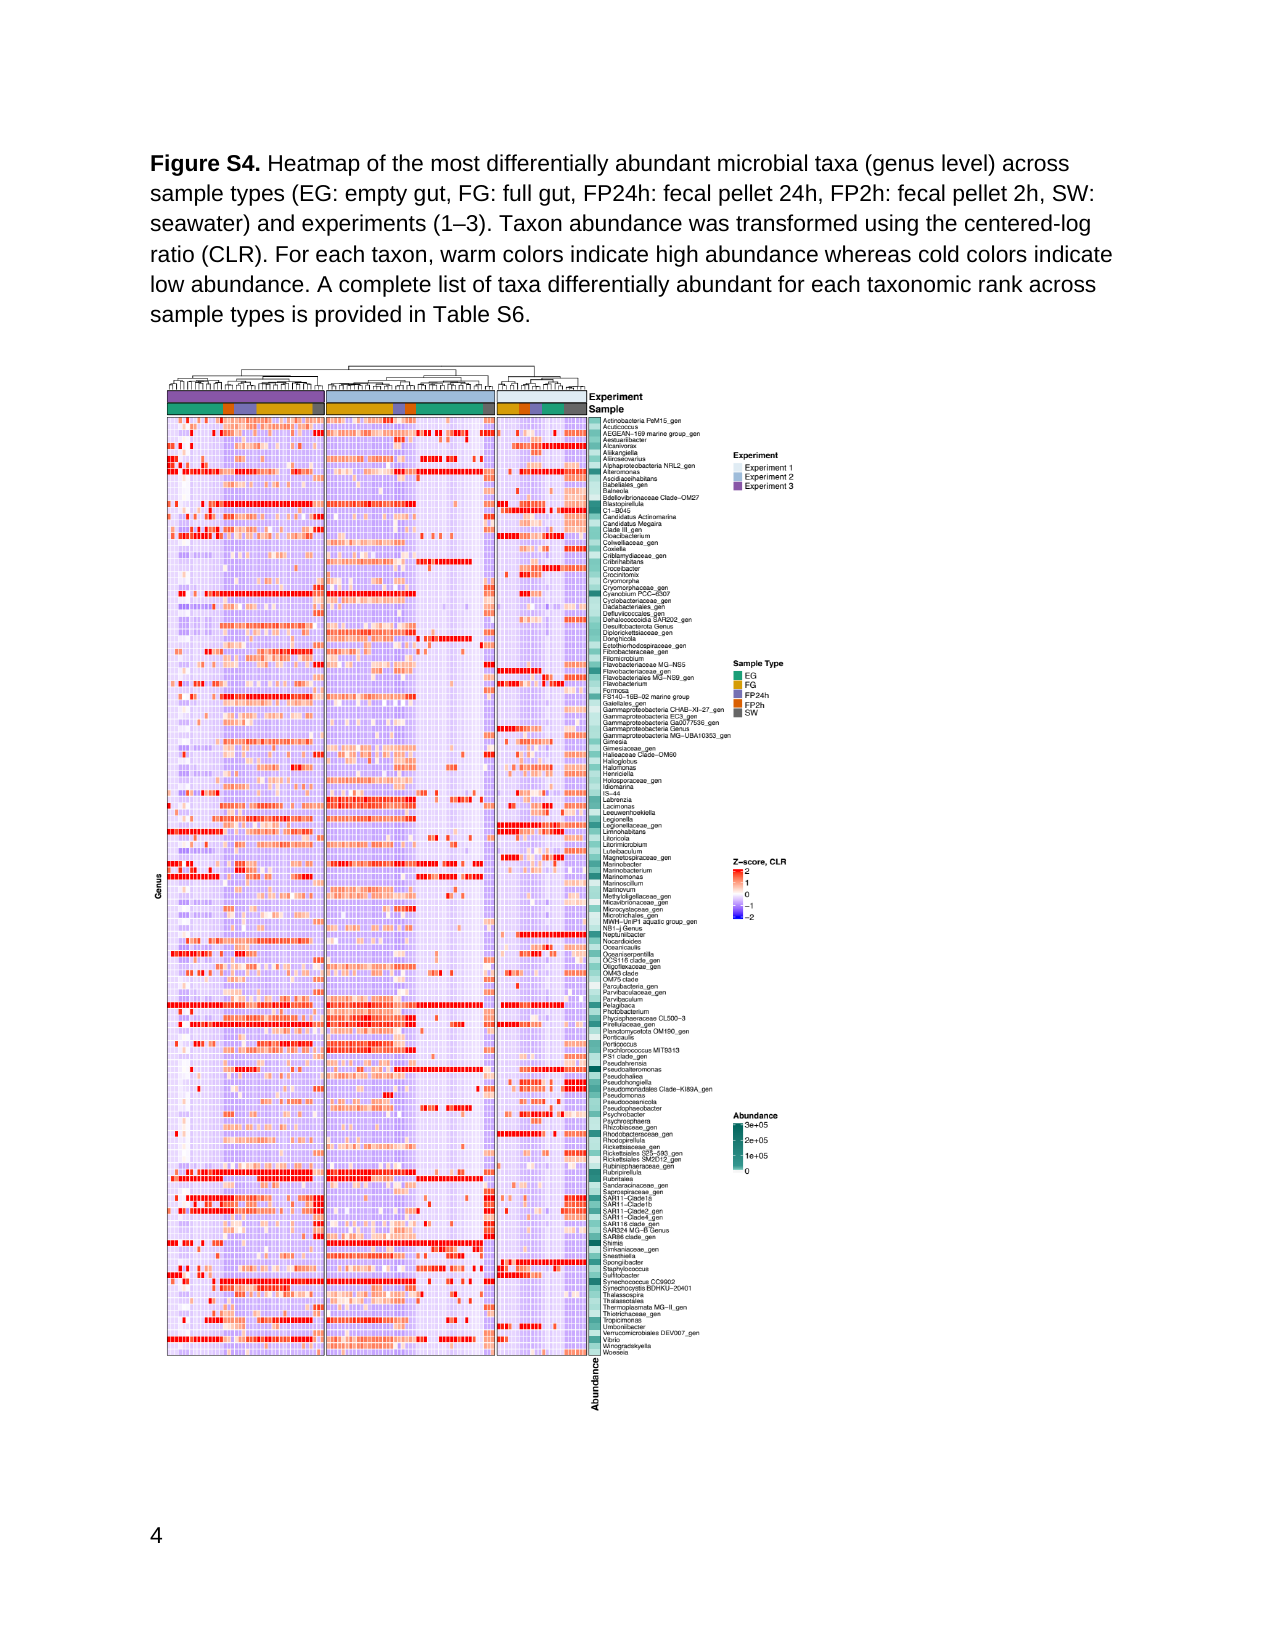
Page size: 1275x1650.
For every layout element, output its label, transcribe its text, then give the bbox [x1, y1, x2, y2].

text Figure S4. Heatmap of the most differentially abundant microbial taxa (genus level) across sample types (EG: empty gut, FG: full gut, FP24h: fecal pellet 24h, FP2h: fecal pellet 2h, SW: seawater) and experiments (1–3). Taxon abundance was transformed using the centered-log ratio (CLR). For each taxon, warm colors indicate high abundance whereas cold colors indicate low abundance. A complete list of taxa differentially abundant for each taxonomic rank across sample types is provided in Table S6. [150, 150, 1125, 327]
